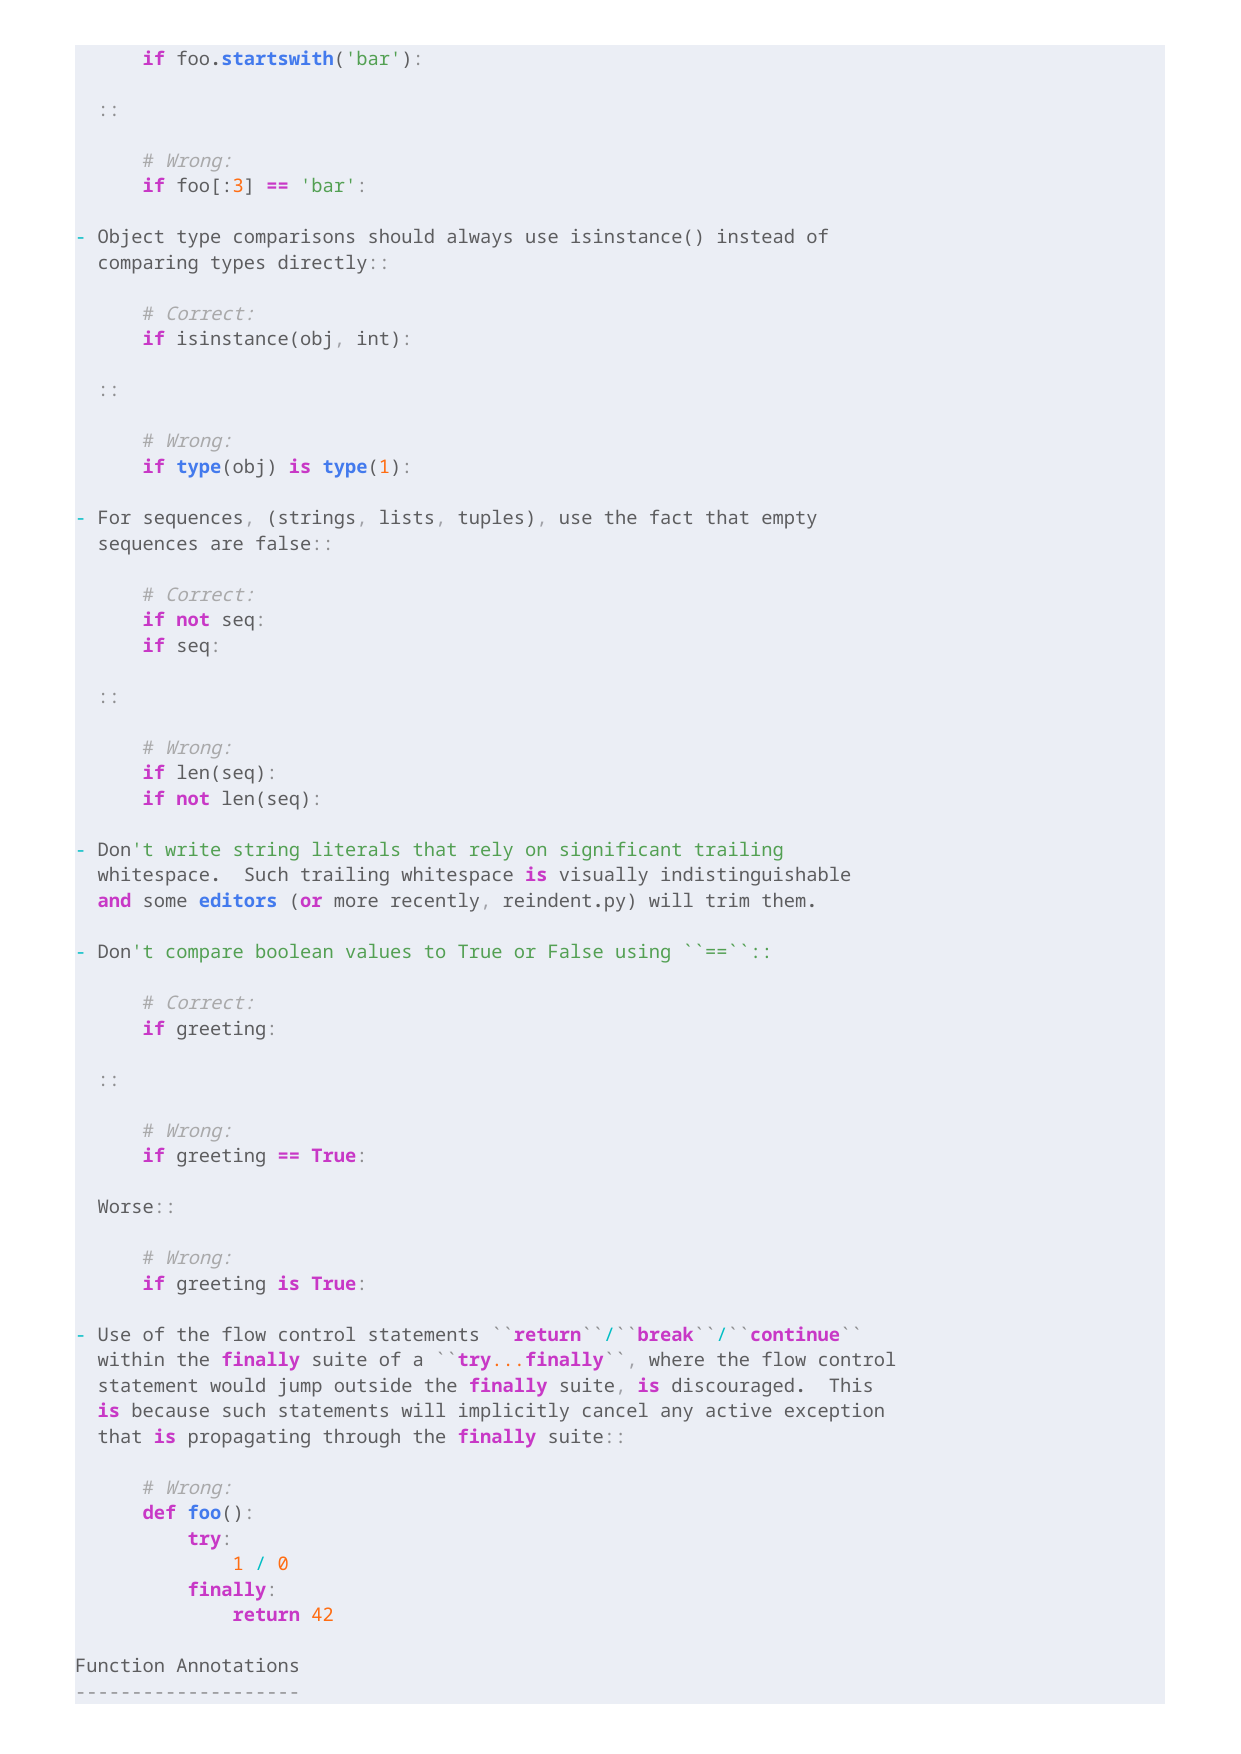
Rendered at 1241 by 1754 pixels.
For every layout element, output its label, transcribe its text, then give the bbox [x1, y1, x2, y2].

text statement would jump outside the finally suite, is discouraged. This [75, 1372, 1165, 1398]
text # Wrong: [75, 734, 1165, 759]
text - For sequences, (strings, lists, tuples), use the fact that empty [75, 504, 1165, 530]
text def foo(): [75, 1500, 1165, 1525]
text sequences are false:: [75, 530, 1165, 555]
text if greeting == True: [75, 1142, 1165, 1168]
text :: [75, 96, 1165, 122]
text within the finally suite of a ``try...finally``, where the flow control [75, 1347, 1165, 1372]
text Worse:: [75, 1193, 1165, 1219]
text 1 / 0 [75, 1551, 1165, 1576]
text if isinstance(obj, int): [75, 326, 1165, 351]
text :: [75, 1066, 1165, 1091]
text if greeting: [75, 1015, 1165, 1040]
text if not len(seq): [75, 785, 1165, 811]
text - Don't compare boolean values to True or False using ``==``:: [75, 938, 1165, 964]
text Function Annotations [75, 1653, 1165, 1678]
text # Wrong: [75, 428, 1165, 453]
text # Wrong: [75, 147, 1165, 173]
text if type(obj) is type(1): [75, 453, 1165, 479]
text -------------------- [75, 1678, 1165, 1704]
text if seq: [75, 632, 1165, 657]
text finally: [75, 1576, 1165, 1602]
text # Wrong: [75, 1474, 1165, 1500]
text # Correct: [75, 989, 1165, 1015]
text if greeting is True: [75, 1270, 1165, 1296]
text and some editors (or more recently, reindent.py) will trim them. [75, 887, 1165, 913]
text try: [75, 1525, 1165, 1551]
text whitespace. Such trailing whitespace is visually indistinguishable [75, 862, 1165, 887]
text return 42 [75, 1602, 1165, 1627]
text # Wrong: [75, 1117, 1165, 1142]
text is because such statements will implicitly cancel any active exception [75, 1398, 1165, 1423]
text - Use of the flow control statements ``return``/``break``/``continue`` [75, 1321, 1165, 1347]
text - Object type comparisons should always use isinstance() instead of [75, 224, 1165, 249]
text - Don't write string literals that rely on significant trailing [75, 836, 1165, 862]
text :: [75, 683, 1165, 708]
text if not seq: [75, 606, 1165, 632]
text # Correct: [75, 581, 1165, 606]
text # Correct: [75, 300, 1165, 326]
text if foo[:3] == 'bar': [75, 173, 1165, 198]
text # Wrong: [75, 1244, 1165, 1270]
text if len(seq): [75, 759, 1165, 785]
text comparing types directly:: [75, 249, 1165, 275]
text that is propagating through the finally suite:: [75, 1423, 1165, 1449]
text if foo.startswith('bar'): [75, 45, 1165, 71]
text :: [75, 377, 1165, 402]
